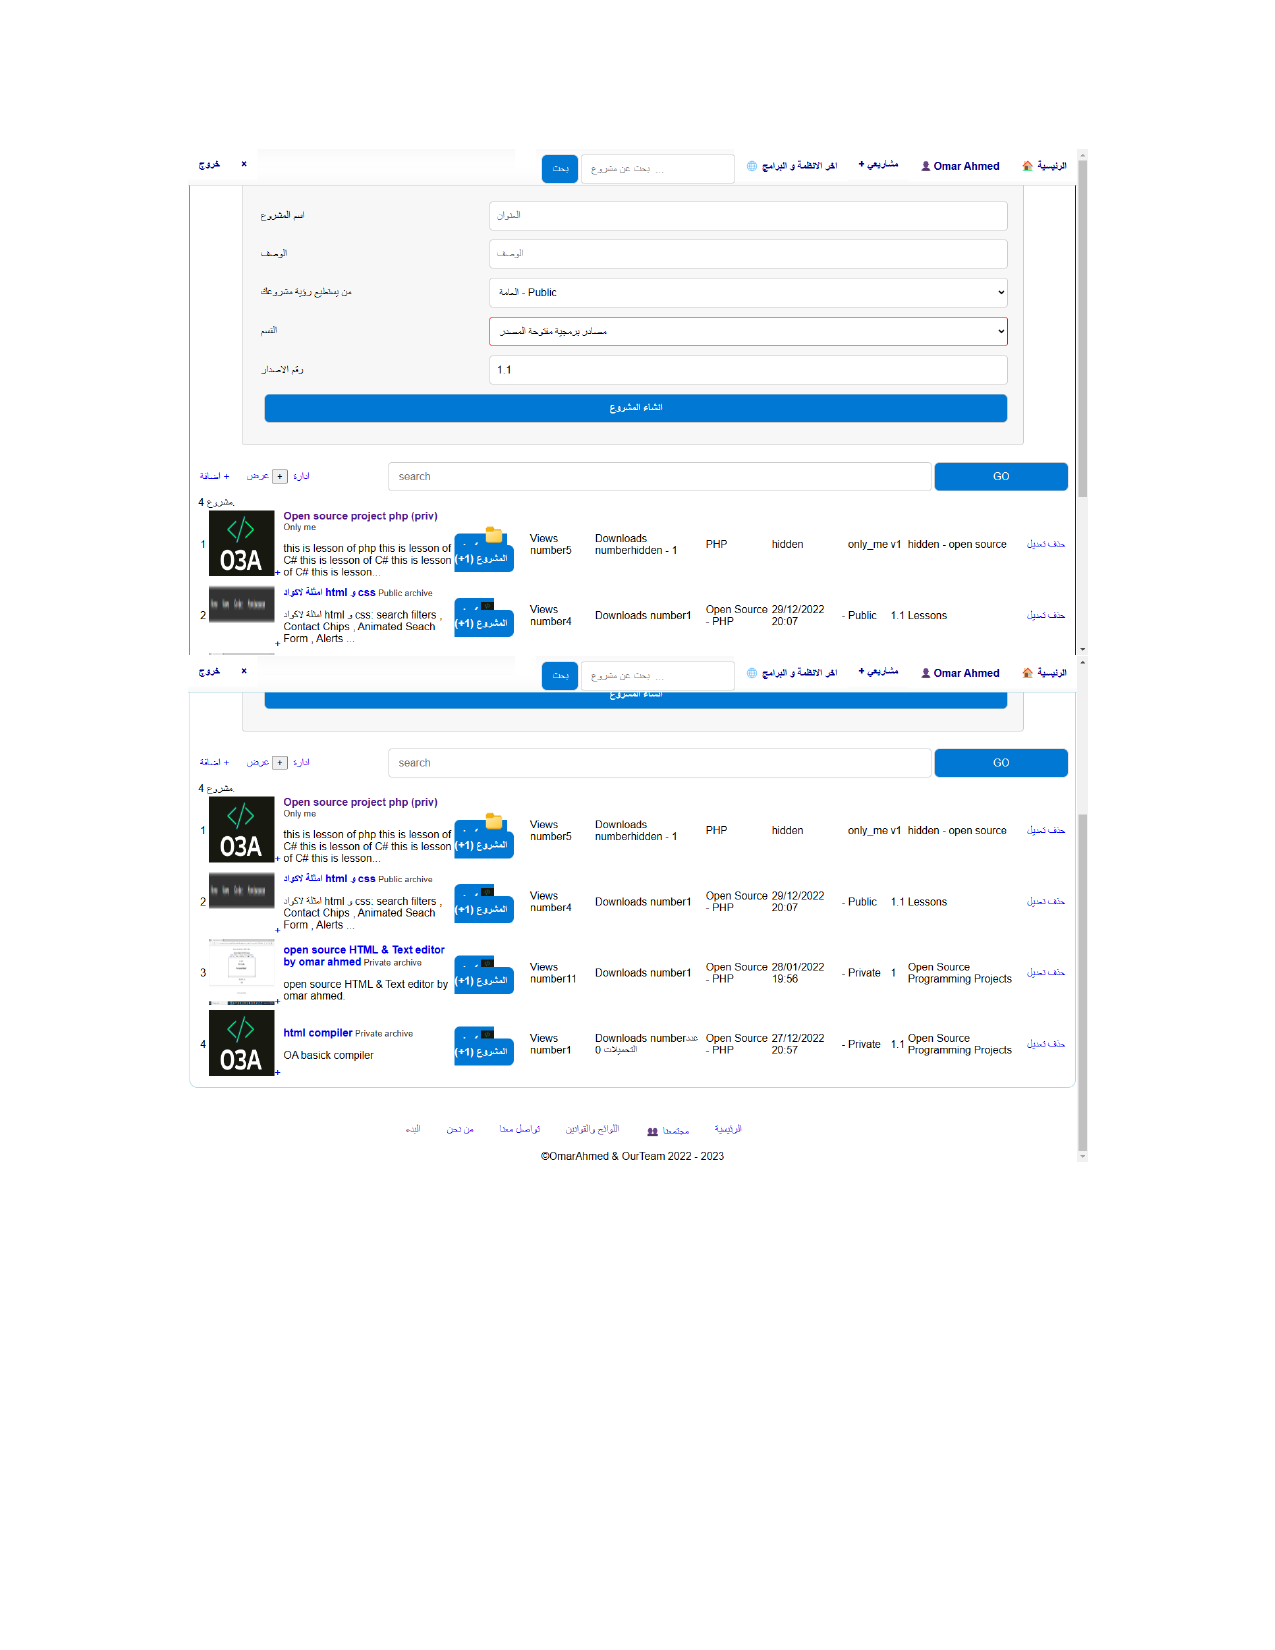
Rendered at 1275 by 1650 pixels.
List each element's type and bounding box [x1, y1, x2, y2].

picture [188, 656, 1088, 1162]
picture [188, 149, 1088, 655]
